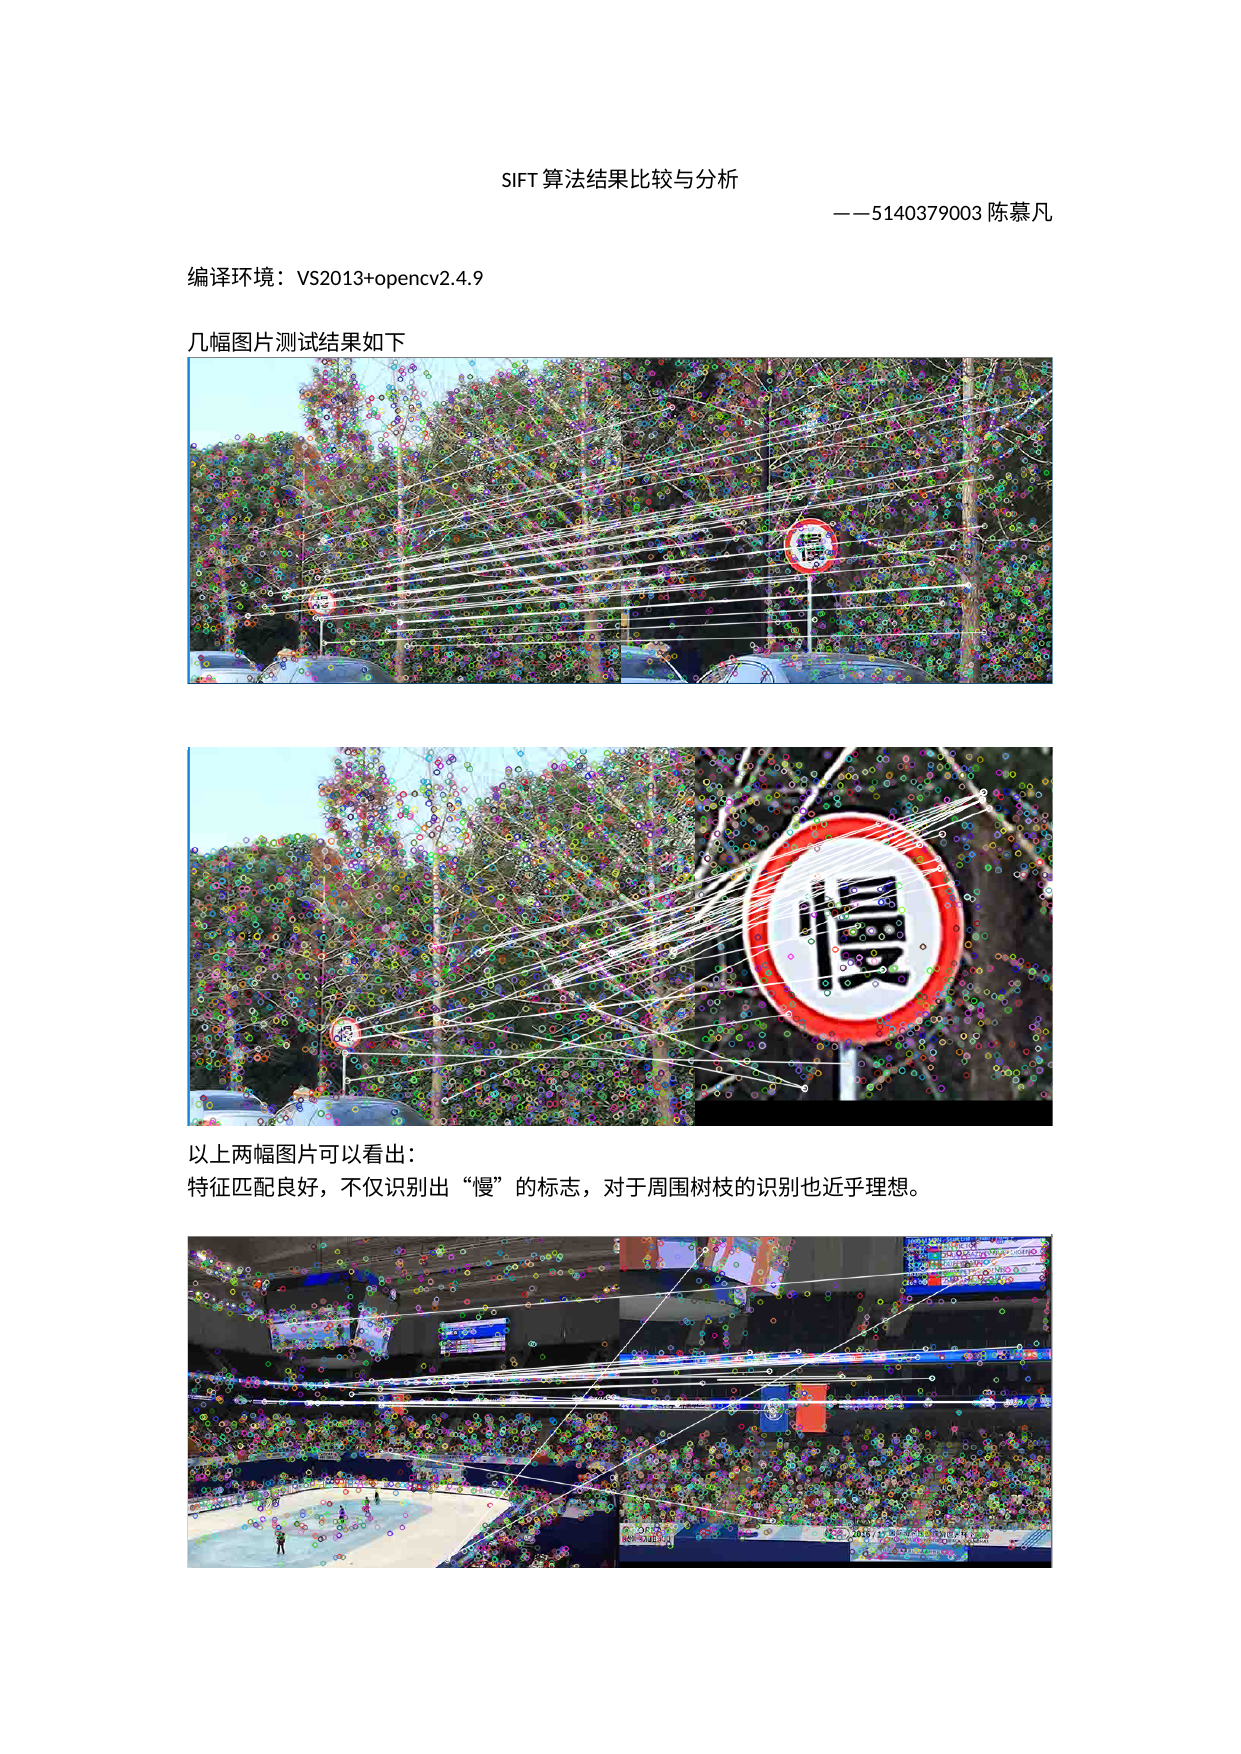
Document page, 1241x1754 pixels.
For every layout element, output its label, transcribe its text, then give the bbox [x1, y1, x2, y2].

text SIFT算法结果比较与分析 [187, 162, 1053, 194]
text 以上两幅图片可以看出： [187, 1137, 1053, 1169]
text 几幅图片测试结果如下 [187, 324, 1053, 357]
text 编译环境：VS2013+opencv2.4.9 [187, 259, 1053, 292]
text 特征匹配良好，不仅识别出“慢”的标志，对于周围树枝的识别也近乎理想。 [187, 1169, 1053, 1202]
picture [187, 747, 1053, 1126]
text ——5140379003 陈慕凡 [187, 194, 1053, 227]
picture [187, 357, 1053, 684]
picture [187, 1234, 1053, 1568]
